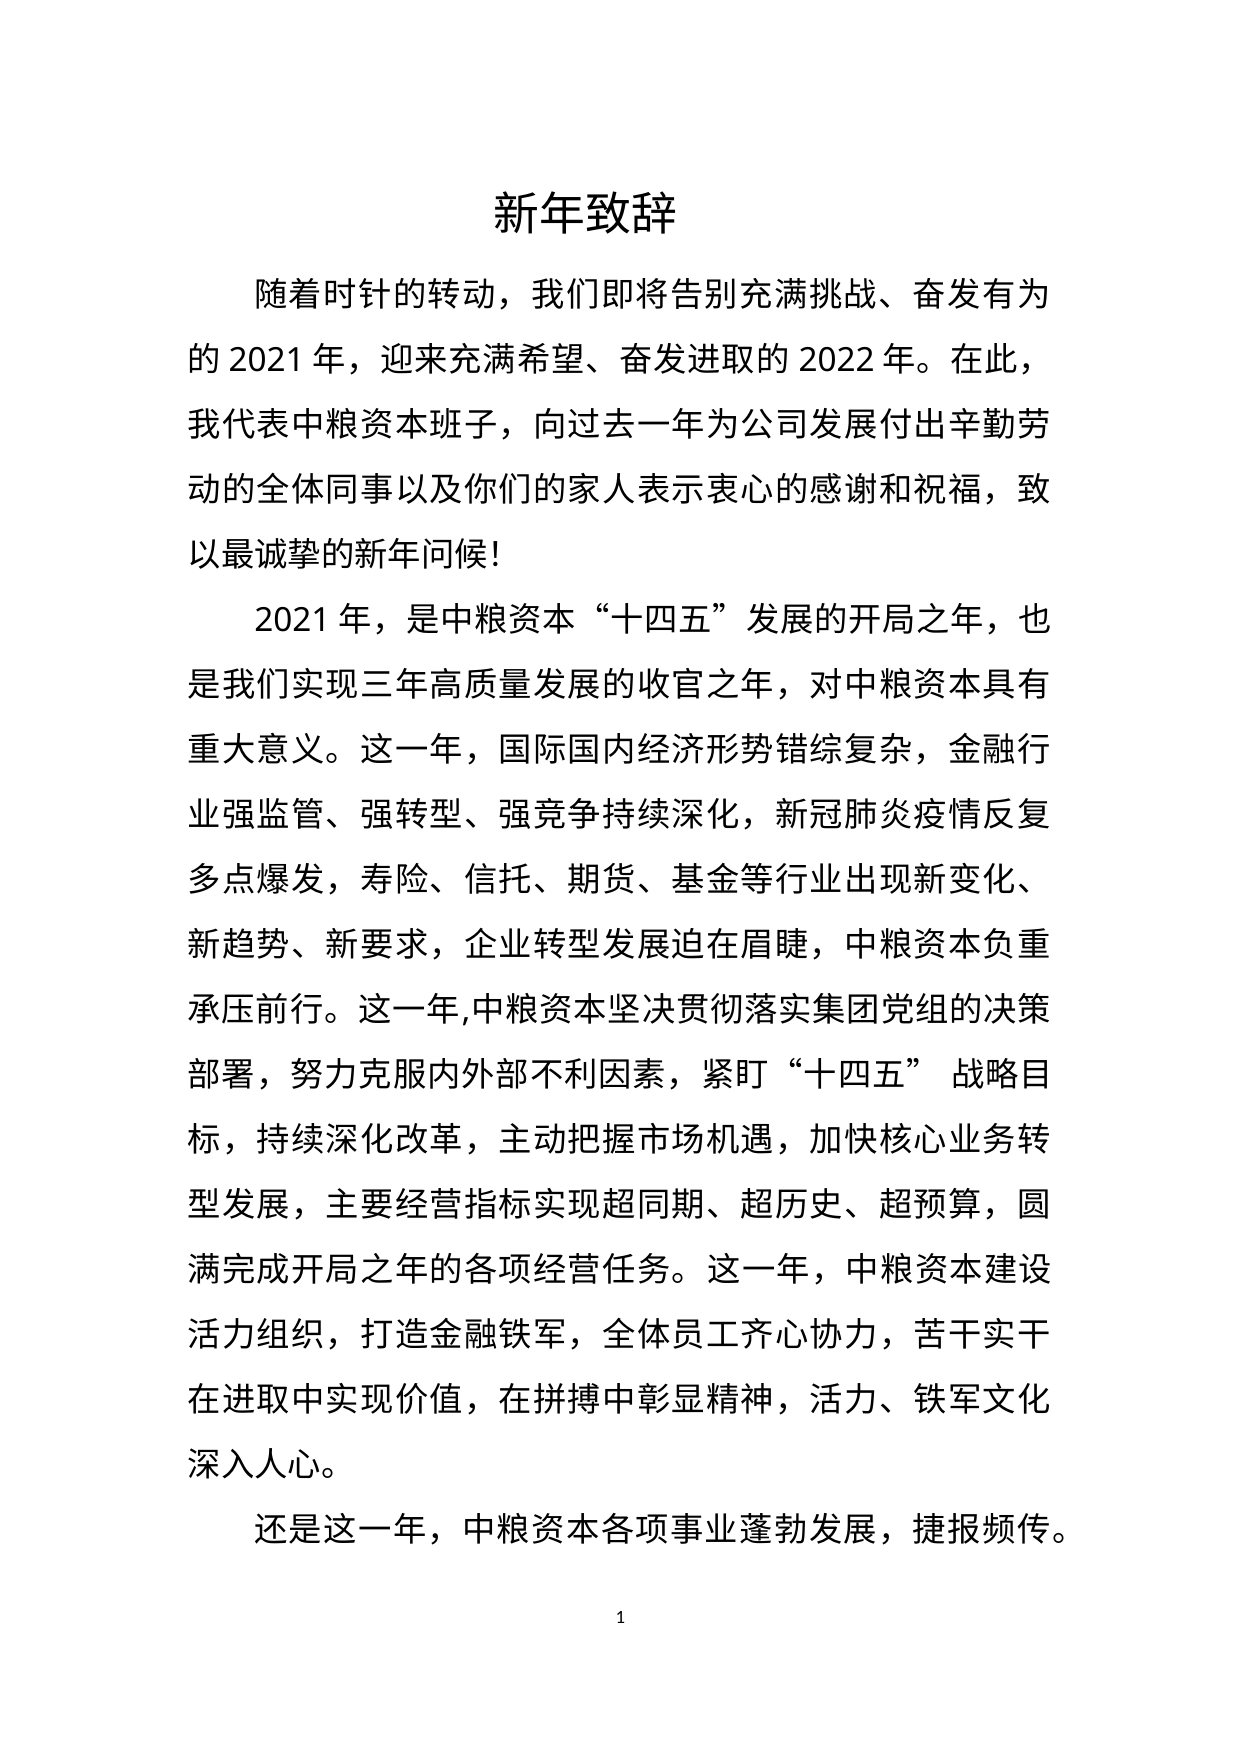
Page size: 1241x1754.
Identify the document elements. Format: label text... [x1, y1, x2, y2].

text 随着时针的转动，我们即将告别充满挑战、奋发有为的2021年，迎来充满希望、奋发进取的2022年。在此，我代表中粮资本班子，向过去一年为公司发展付出辛勤劳动的全体同事以及你们的家人表示衷心的感谢和祝福，致以最诚挚的新年问候！ [187, 259, 1053, 584]
text 2021年，是中粮资本“十四五”发展的开局之年，也是我们实现三年高质量发展的收官之年，对中粮资本具有重大意义。这一年，国际国内经济形势错综复杂，金融行业强监管、强转型、强竞争持续深化，新冠肺炎疫情反复多点爆发，寿险、信托、期货、基金等行业出现新变化、新趋势、新要求，企业转型发展迫在眉睫，中粮资本负重承压前行。这一年,中粮资本坚决贯彻落实集团党组的决策部署，努力克服内外部不利因素，紧盯“十四五” 战略目标，持续深化改革，主动把握市场机遇，加快核心业务转型发展，主要经营指标实现超同期、超历史、超预算，圆满完成开局之年的各项经营任务。这一年，中粮资本建设活力组织，打造金融铁军，全体员工齐心协力，苦干实干，在进取中实现价值，在拼搏中彰显精神，活力、铁军文化深入人心。 [187, 584, 1053, 1494]
text 新年致辞 [450, 162, 1053, 259]
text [187, 1494, 1053, 1559]
